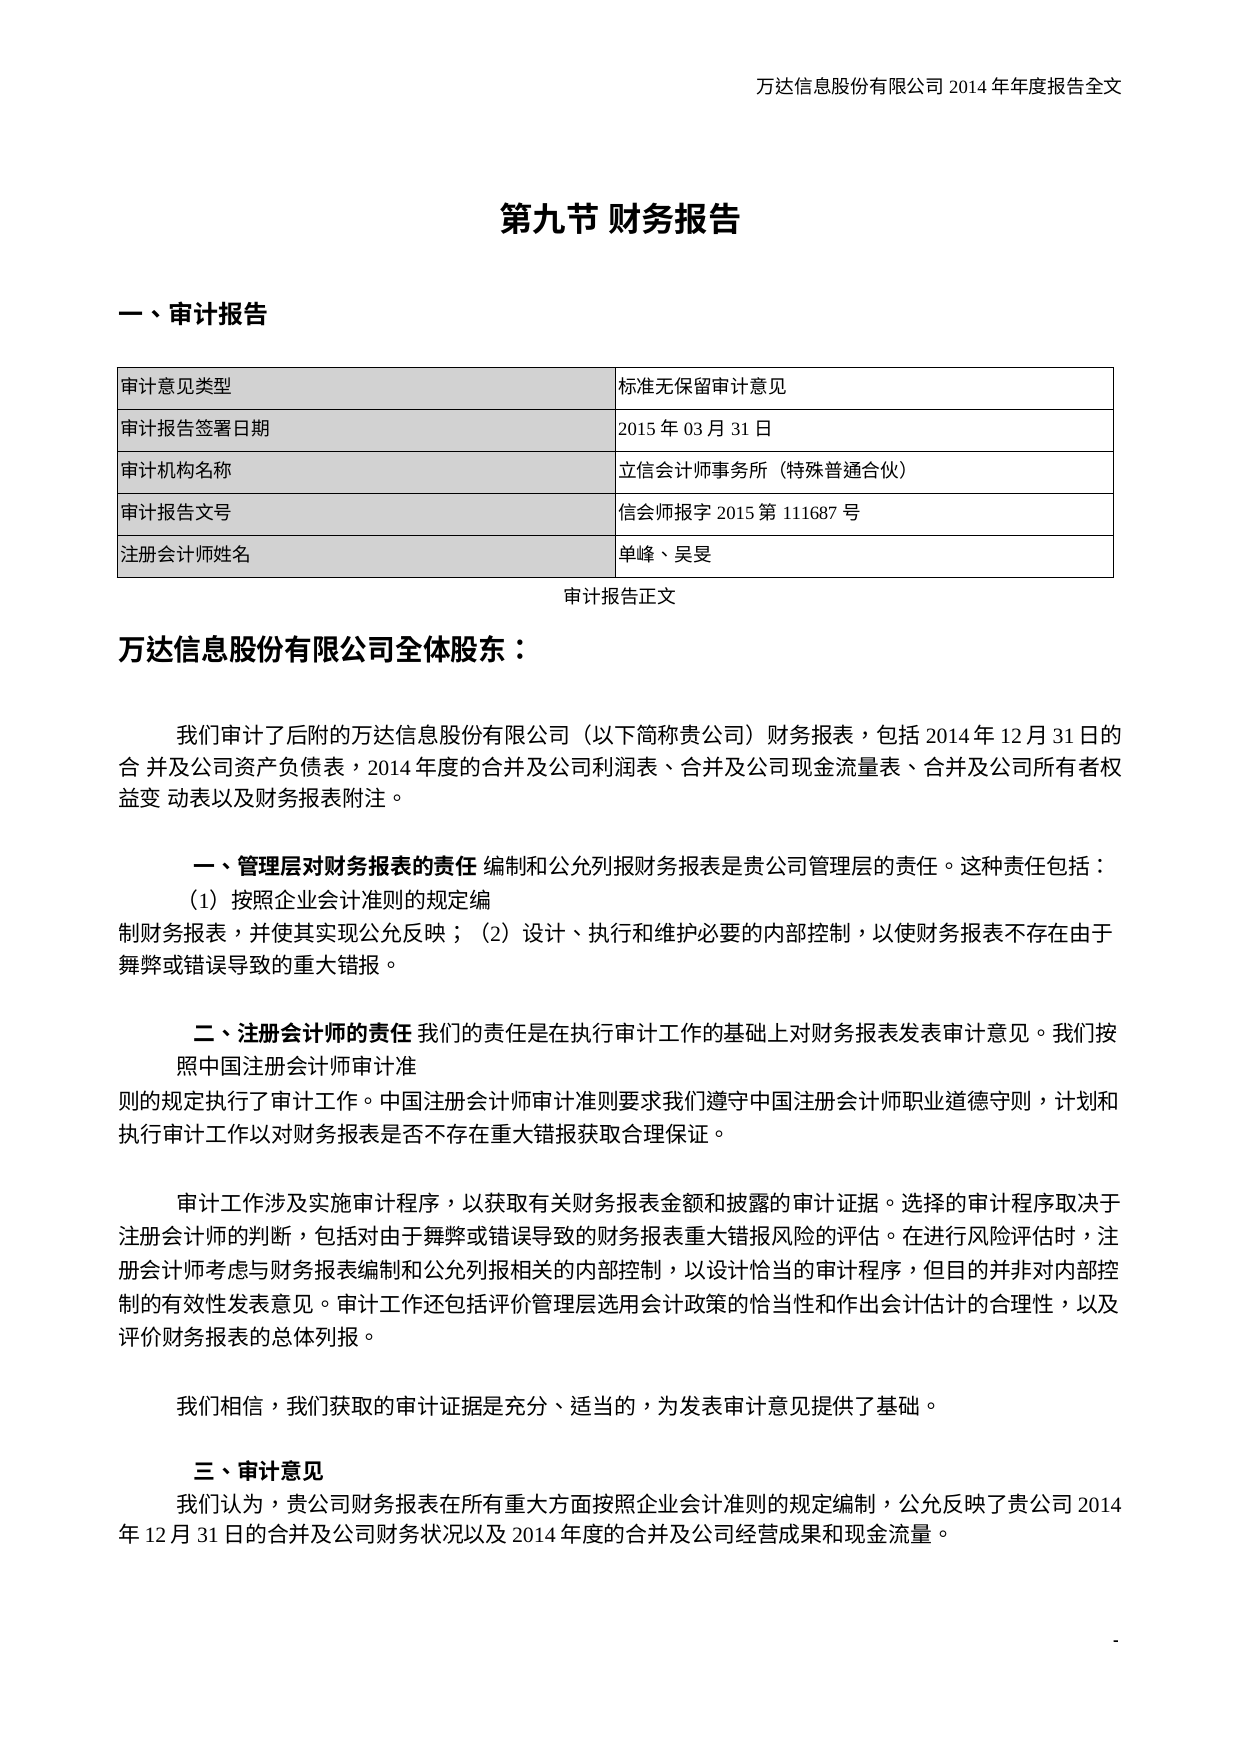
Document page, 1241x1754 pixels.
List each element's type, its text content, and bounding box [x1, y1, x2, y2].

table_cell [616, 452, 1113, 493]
text 我们认为，贵公司财务报表在所有重大方面按照企业会计准则的规定编制，公允反映了贵公司2014 [176, 1493, 1138, 1517]
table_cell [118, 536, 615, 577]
text 审计报告正文 [564, 584, 1138, 609]
subtitle 万达信息股份有限公司全体股东： [118, 629, 556, 669]
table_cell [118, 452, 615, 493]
subtitle 一、审计报告 [118, 297, 1138, 331]
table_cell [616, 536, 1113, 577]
text 二、注册会计师的责任 我们的责任是在执行审计工作的基础上对财务报表发表审计意见。我们按照中国注册会计师审计准 [176, 1018, 1138, 1081]
text 我们审计了后附的万达信息股份有限公司（以下简称贵公司）财务报表，包括2014年12月31日的合 并及公司资产负债表，2014年度的合并及公司利润表、合并及公司现金流量表、合并及公司所有者权益变 动表以及财务报表附注。 [118, 720, 1122, 813]
subtitle 第九节 财务报告 [430, 196, 810, 242]
text 年12月31日的合并及公司财务状况以及2014年度的合并及公司经营成果和现金流量。 [118, 1519, 1138, 1549]
text 审计工作涉及实施审计程序，以获取有关财务报表金额和披露的审计证据。选择的审计程序取决于 注册会计师的判断，包括对由于舞弊或错误导致的财务报表重大错报风险的评估。在进行风险评估时，注 册会计师考虑与财务报表编制和公允列报相关的内部控制，以设计恰当的审计程序，但目的并非对内部控 制的有效性发表意见。审计工作还包括评价管理层选用会计政策的恰当性和作出会计估计的合理性，以及 评价财务报表的总体列报。 [118, 1188, 1122, 1352]
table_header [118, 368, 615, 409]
text 我们相信，我们获取的审计证据是充分、适当的，为发表审计意见提供了基础。 三、审计意见 [176, 1363, 944, 1493]
text 一、管理层对财务报表的责任 编制和公允列报财务报表是贵公司管理层的责任。这种责任包括：（1）按照企业会计准则的规定编 [176, 851, 1138, 914]
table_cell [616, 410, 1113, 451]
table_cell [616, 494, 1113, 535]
text 则的规定执行了审计工作。中国注册会计师审计准则要求我们遵守中国注册会计师职业道德守则，计划和 执行审计工作以对财务报表是否不存在重大错报获取合理保证。 [118, 1086, 1138, 1149]
text 制财务报表，并使其实现公允反映；（2）设计、执行和维护必要的内部控制，以使财务报表不存在由于 舞弊或错误导致的重大错报。 [118, 918, 1138, 979]
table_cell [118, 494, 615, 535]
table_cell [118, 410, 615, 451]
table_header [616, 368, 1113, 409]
